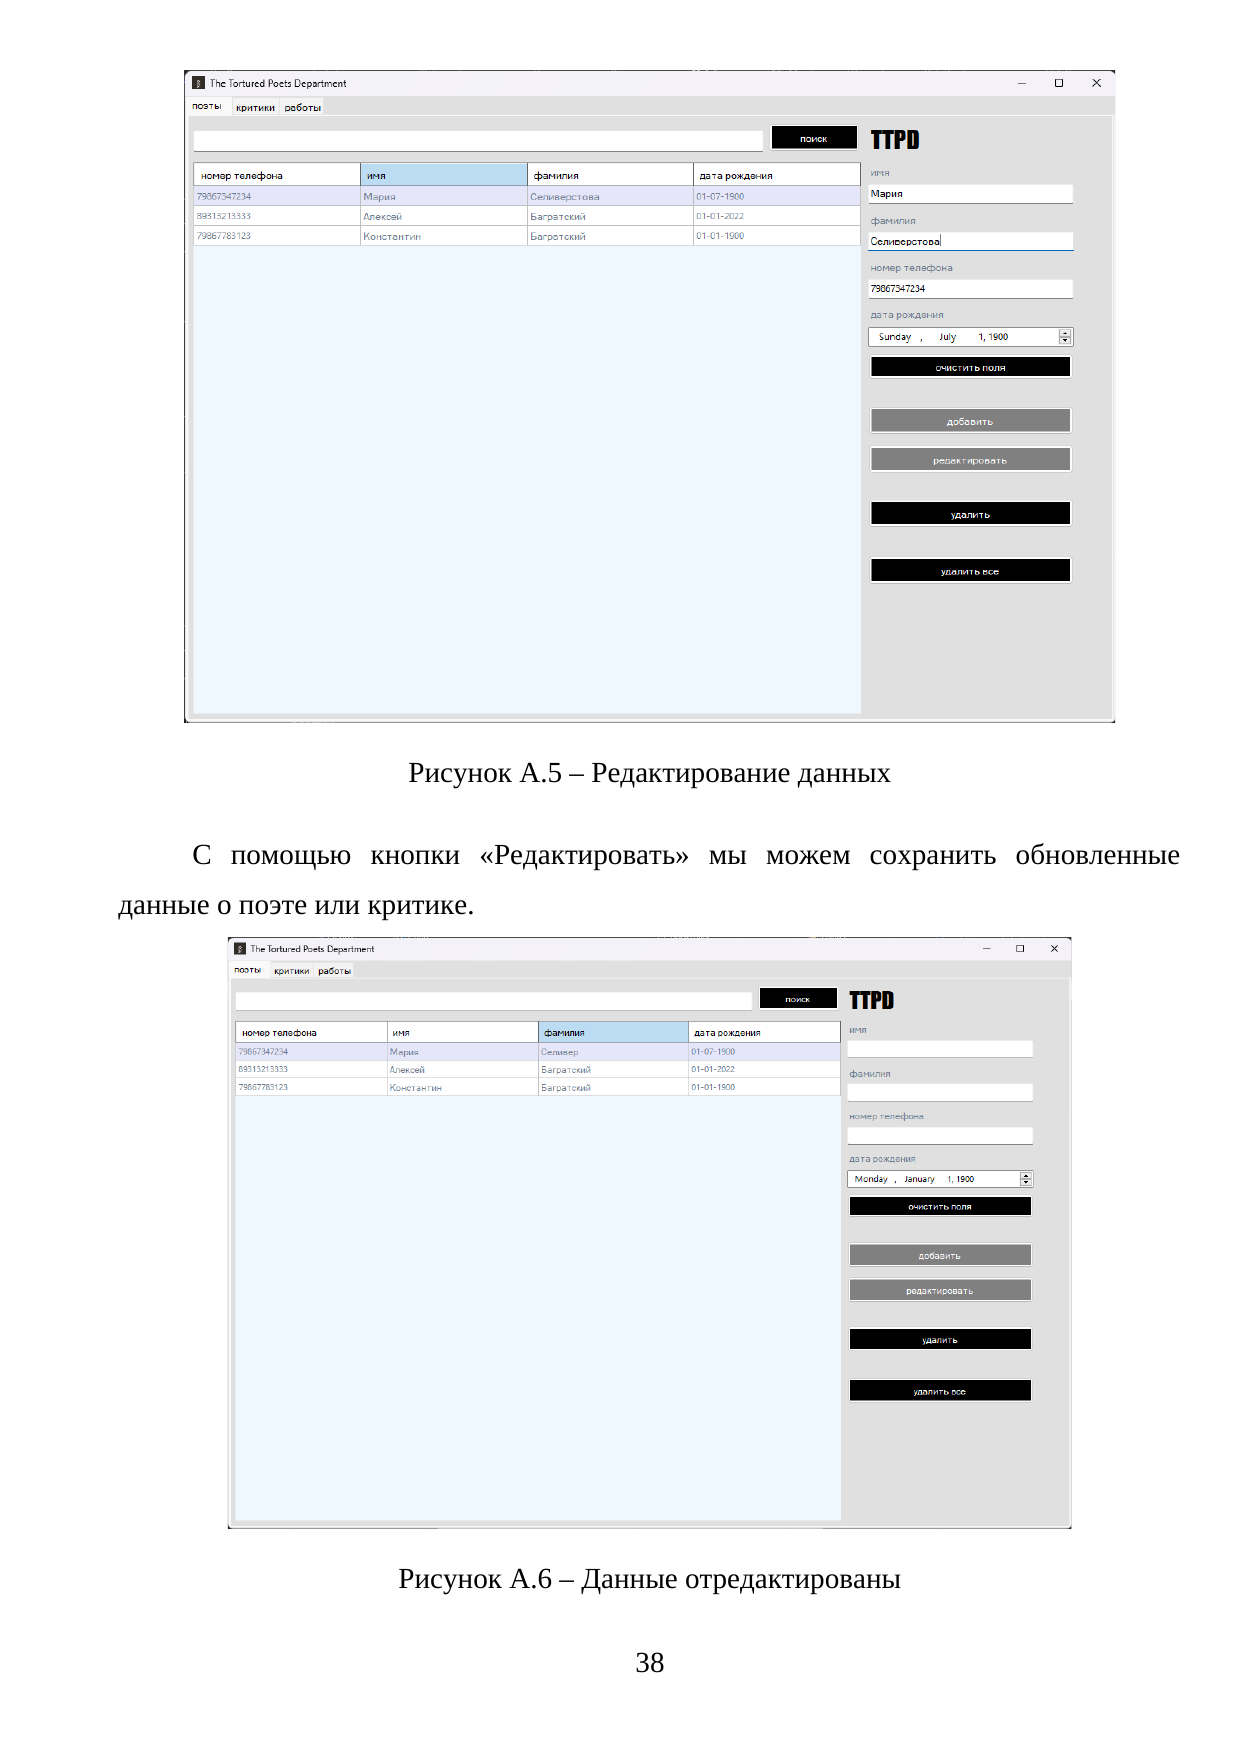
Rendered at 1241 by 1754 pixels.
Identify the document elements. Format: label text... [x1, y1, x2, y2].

text С помощью кнопки «Редактировать» мы можем сохранить обновленные данные о поэте или критике. [118, 837, 1181, 921]
text Рисунок А.5 – Редактирование данных [118, 756, 1181, 789]
text Рисунок А.6 – Данные отредактированы [118, 1561, 1181, 1594]
picture [227, 937, 1072, 1529]
picture [184, 70, 1116, 723]
